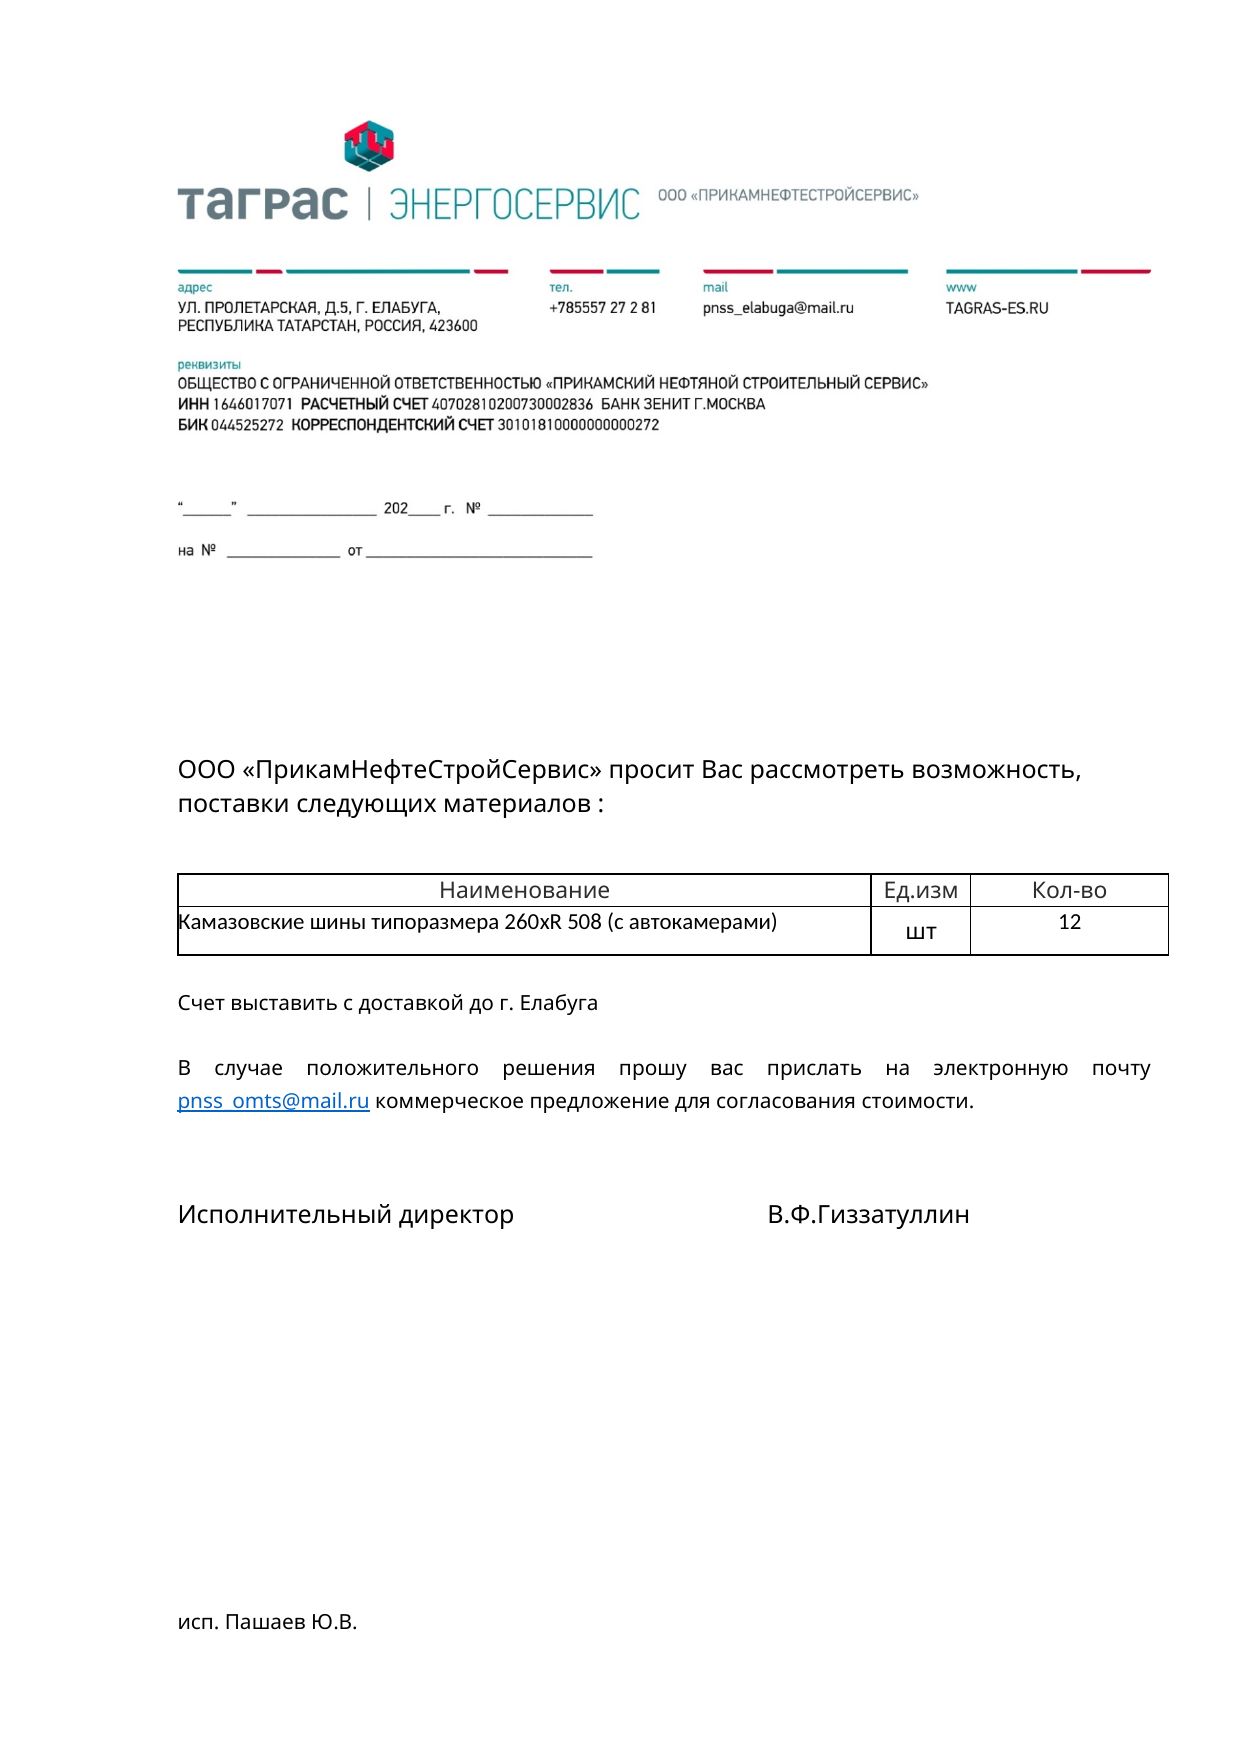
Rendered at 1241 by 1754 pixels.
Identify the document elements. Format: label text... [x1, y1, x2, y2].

table_header Кол-во [971, 875, 1168, 906]
text Исполнительный директор В.Ф.Гиззатуллин [177, 1197, 1152, 1231]
text ООО «ПрикамНефтеСтройСервис» просит Вас рассмотреть возможность, [177, 751, 1152, 785]
picture [177, 118, 1152, 636]
table_header Наименование [179, 875, 870, 906]
table_header Ед.изм [872, 875, 970, 906]
text В случае положительного решения прошу вас прислать на электронную почту pnss_omts@mail.ru коммерческое предложение для согласования стоимости. [177, 1053, 1152, 1114]
table_cell Камазовские шины типоразмера 260xR 508 (с автокамерами) [179, 907, 870, 954]
text Счет выставить с доставкой до г. Елабуга [177, 988, 1152, 1017]
table_cell 12 [971, 907, 1168, 954]
text исп. Пашаев Ю.В. [177, 1607, 1152, 1635]
table_cell шт [872, 907, 970, 954]
text поставки следующих материалов : [177, 785, 1152, 819]
